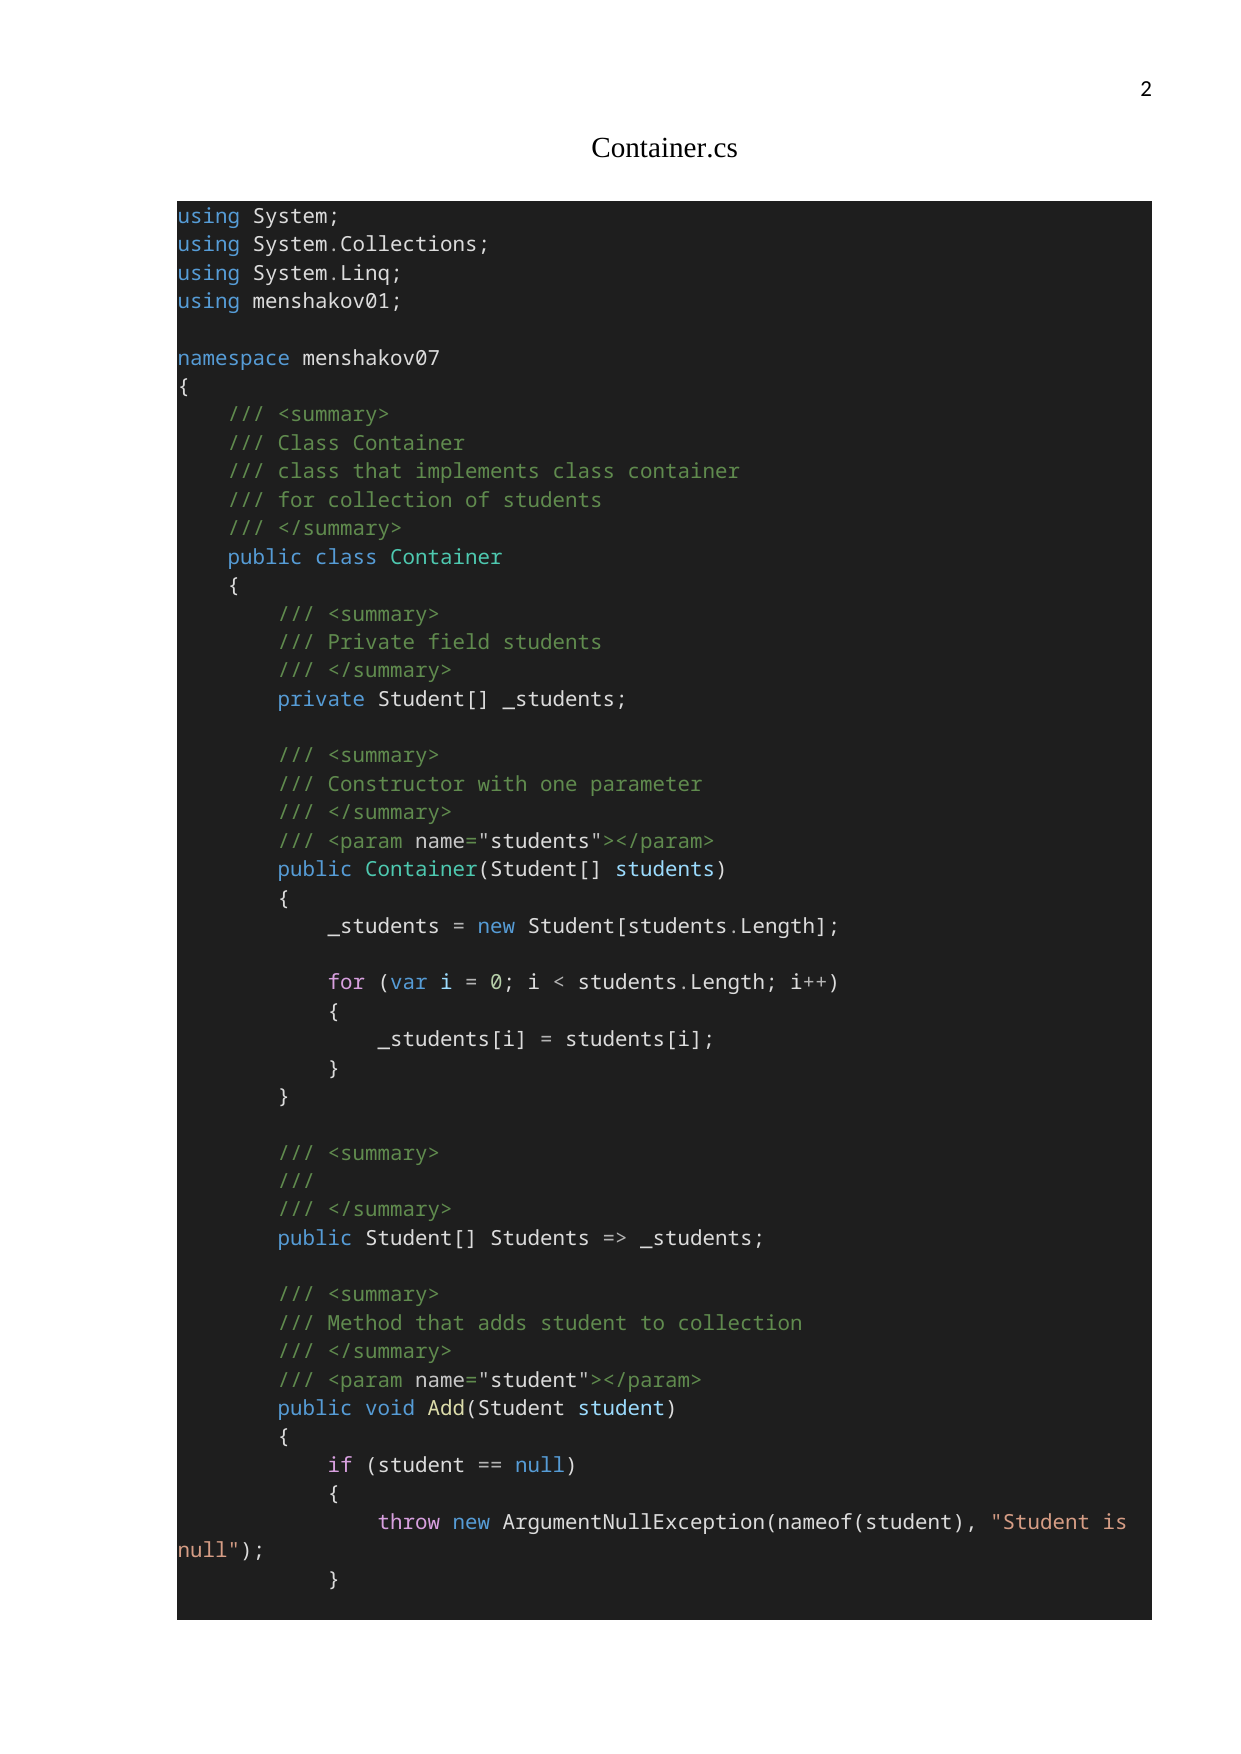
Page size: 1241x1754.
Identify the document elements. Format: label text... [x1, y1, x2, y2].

text { [177, 1478, 1152, 1507]
text /// </summary> [177, 797, 1152, 826]
text } [177, 1081, 1152, 1110]
text Container.cs [177, 130, 1152, 163]
text /// </summary> [177, 656, 1152, 684]
text public Container(Student[] students) [177, 854, 1152, 883]
text using System.Collections; [177, 229, 1152, 258]
text /// class that implements class container [177, 456, 1152, 485]
text /// <summary> [177, 1279, 1152, 1308]
text /// for collection of students [177, 485, 1152, 513]
text /// Method that adds student to collection [177, 1308, 1152, 1336]
text _students[i] = students[i]; [177, 1024, 1152, 1053]
text /// <summary> [177, 599, 1152, 627]
text /// <summary> [177, 740, 1152, 769]
text /// Private field students [177, 627, 1152, 656]
text private Student[] _students; [177, 684, 1152, 712]
text { [177, 371, 1152, 399]
text using System.Linq; [177, 258, 1152, 286]
text { [177, 883, 1152, 911]
text /// </summary> [177, 1194, 1152, 1223]
text { [177, 1422, 1152, 1450]
text } [177, 1564, 1152, 1592]
text { [177, 570, 1152, 599]
text } [177, 1053, 1152, 1081]
text /// </summary> [177, 513, 1152, 542]
text if (student == null) [177, 1450, 1152, 1478]
text /// <summary> [177, 1138, 1152, 1166]
text _students = new Student[students.Length]; [177, 911, 1152, 939]
text public Student[] Students => _students; [177, 1223, 1152, 1251]
text namespace menshakov07 [177, 343, 1152, 371]
text { [177, 996, 1152, 1024]
text using menshakov01; [177, 286, 1152, 315]
text /// Constructor with one parameter [177, 769, 1152, 797]
text using System; [177, 201, 1152, 229]
text /// <param name="students"></param> [177, 826, 1152, 854]
text /// </summary> [177, 1336, 1152, 1365]
text public class Container [177, 542, 1152, 570]
text /// <summary> [177, 399, 1152, 428]
text /// <param name="student"></param> [177, 1365, 1152, 1393]
text /// [177, 1166, 1152, 1194]
text throw new ArgumentNullException(nameof(student), "Student is null"); [177, 1507, 1152, 1564]
text for (var i = 0; i < students.Length; i++) [177, 967, 1152, 996]
text /// Class Container [177, 428, 1152, 456]
text public void Add(Student student) [177, 1393, 1152, 1422]
